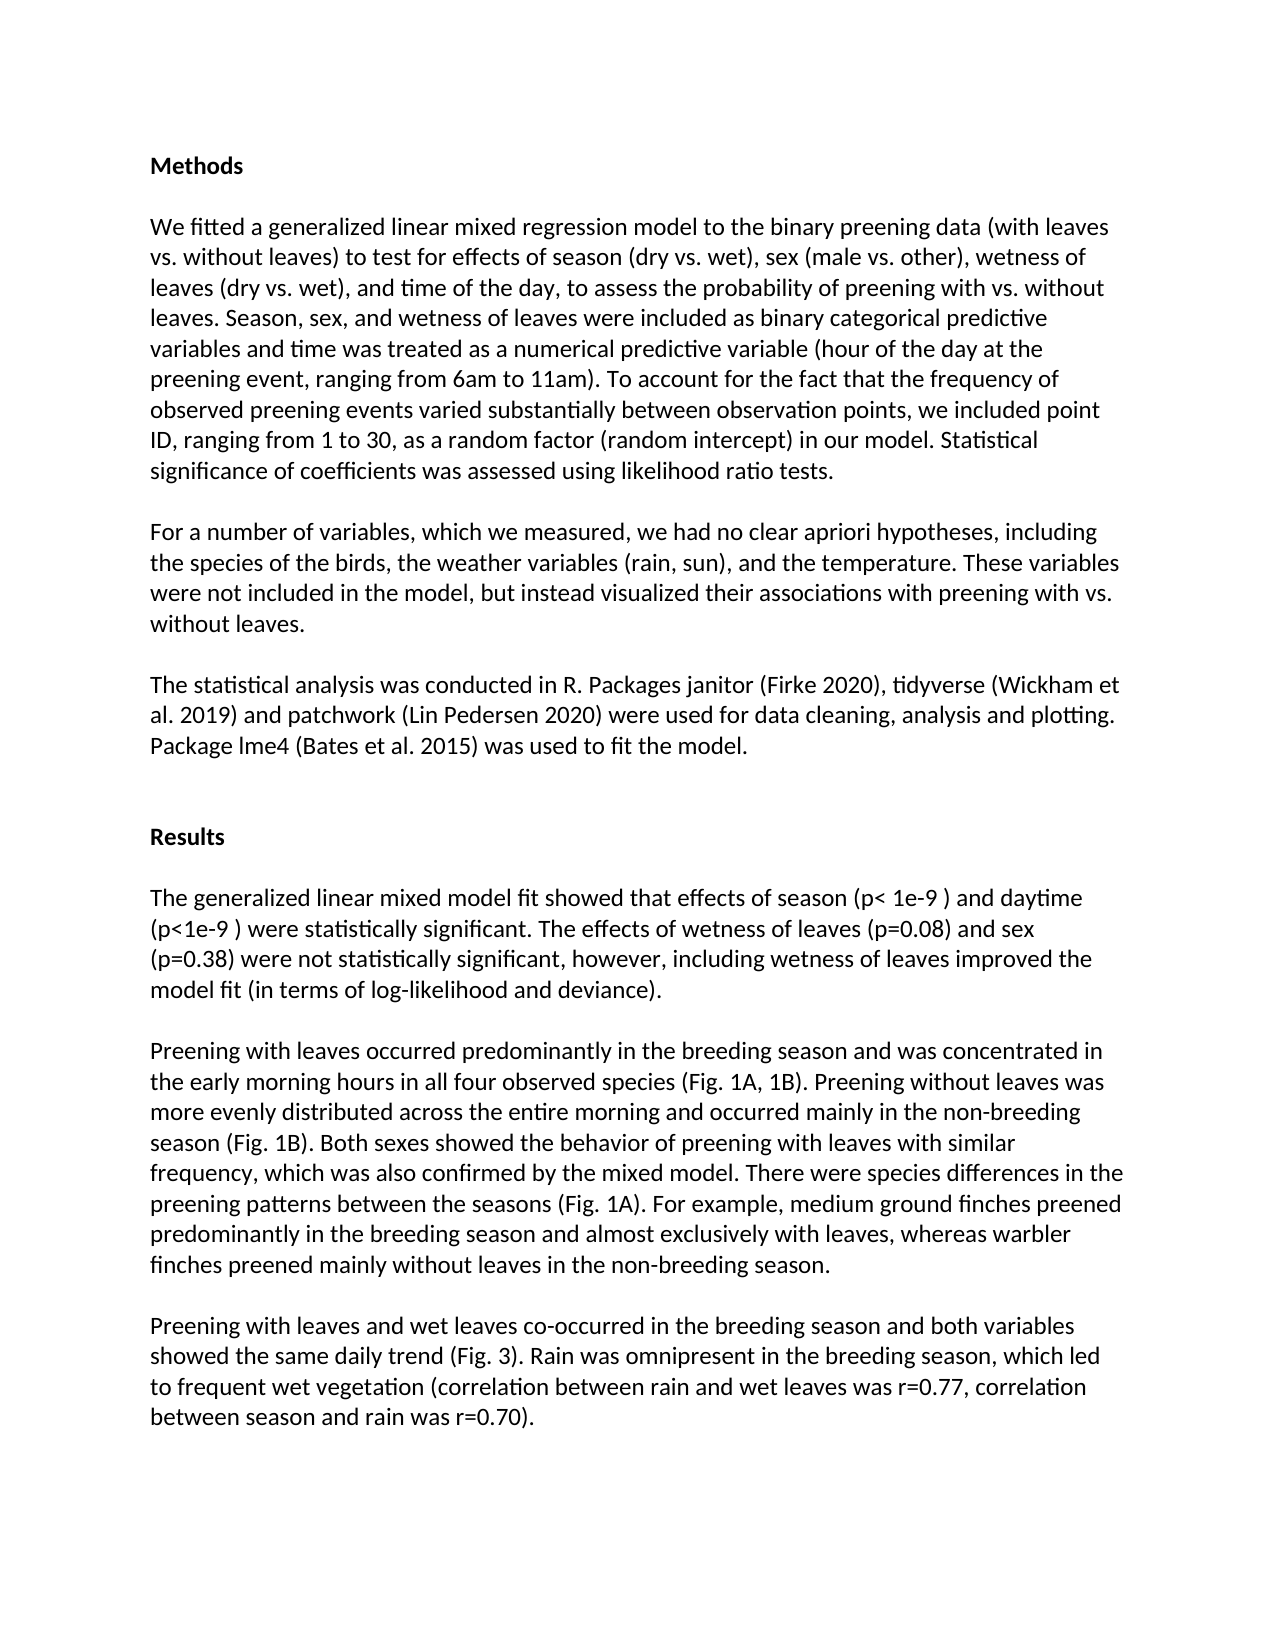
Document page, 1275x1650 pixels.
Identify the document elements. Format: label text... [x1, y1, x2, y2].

text The statistical analysis was conducted in R. Packages janitor (Firke 2020), tidyverse (Wickham et al. 2019) and patchwork (Lin Pedersen 2020) were used for data cleaning, analysis and plotting. Package lme4 (Bates et al. 2015) was used to fit the model. [150, 669, 1125, 760]
text Preening with leaves and wet leaves co-occurred in the breeding season and both variables showed the same daily trend (Fig. 3). Rain was omnipresent in the breeding season, which led to frequent wet vegetation (correlation between rain and wet leaves was r=0.77, correlation between season and rain was r=0.70). [150, 1310, 1125, 1432]
text Methods [150, 150, 1125, 181]
text For a number of variables, which we measured, we had no clear apriori hypotheses, including the species of the birds, the weather variables (rain, sun), and the temperature. These variables were not included in the model, but instead visualized their associations with preening with vs. without leaves. [150, 516, 1125, 638]
text The generalized linear mixed model fit showed that effects of season (p< 1e-9 ) and daytime (p<1e-9 ) were statistically significant. The effects of wetness of leaves (p=0.08) and sex (p=0.38) were not statistically significant, however, including wetness of leaves improved the model fit (in terms of log-likelihood and deviance). [150, 882, 1125, 1004]
text Preening with leaves occurred predominantly in the breeding season and was concentrated in the early morning hours in all four observed species (Fig. 1A, 1B). Preening without leaves was more evenly distributed across the entire morning and occurred mainly in the non-breeding season (Fig. 1B). Both sexes showed the behavior of preening with leaves with similar frequency, which was also confirmed by the mixed model. There were species differences in the preening patterns between the seasons (Fig. 1A). For example, medium ground finches preened predominantly in the breeding season and almost exclusively with leaves, whereas warbler finches preened mainly without leaves in the non-breeding season. [150, 1035, 1125, 1279]
text Results [150, 821, 1125, 852]
text We fitted a generalized linear mixed regression model to the binary preening data (with leaves vs. without leaves) to test for effects of season (dry vs. wet), sex (male vs. other), wetness of leaves (dry vs. wet), and time of the day, to assess the probability of preening with vs. without leaves. Season, sex, and wetness of leaves were included as binary categorical predictive variables and time was treated as a numerical predictive variable (hour of the day at the preening event, ranging from 6am to 11am). To account for the fact that the frequency of observed preening events varied substantially between observation points, we included point ID, ranging from 1 to 30, as a random factor (random intercept) in our model. Statistical significance of coefficients was assessed using likelihood ratio tests. [150, 211, 1125, 486]
